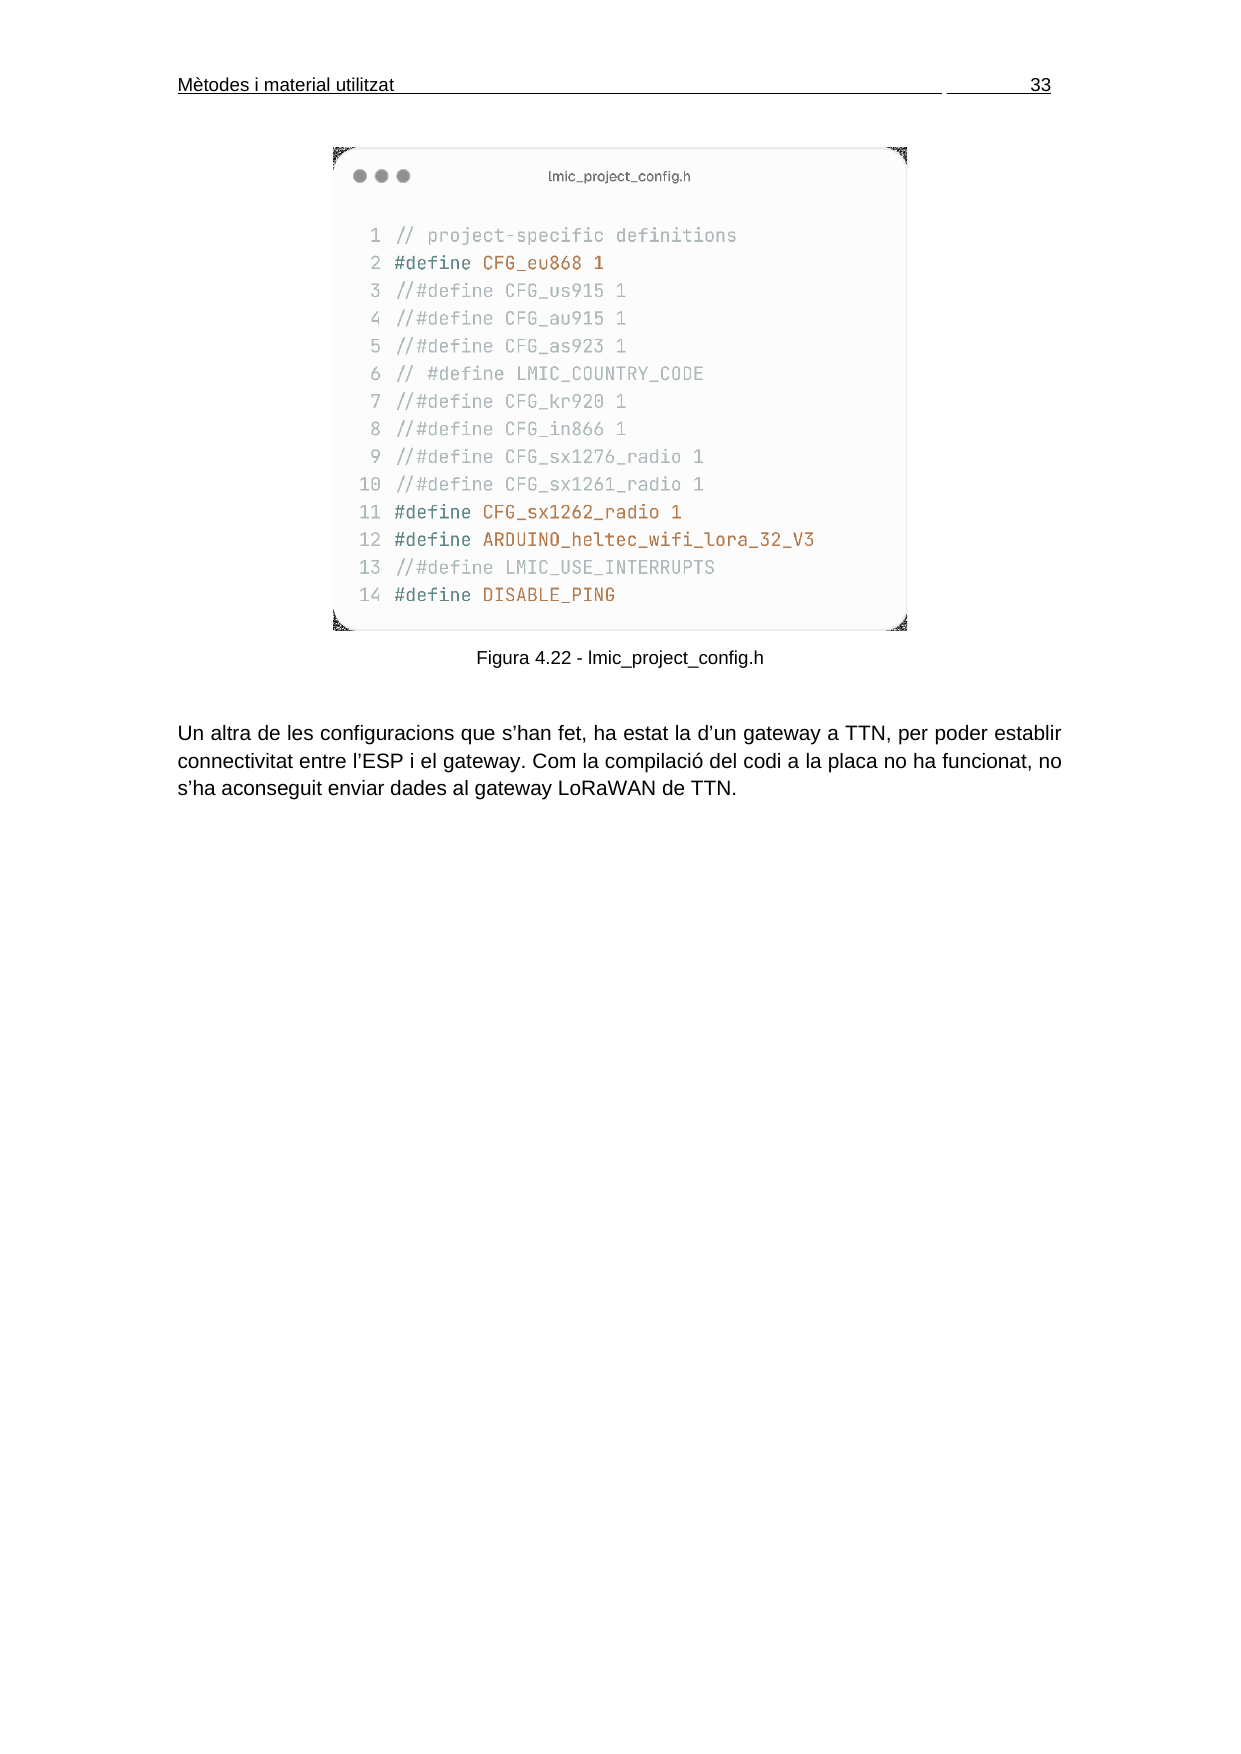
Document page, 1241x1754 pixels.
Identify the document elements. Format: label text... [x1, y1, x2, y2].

picture [333, 147, 908, 631]
text Un altra de les configuracions que s’han fet, ha estat la d’un gateway a TTN, per poder establir connectivitat entre l’ESP i el gateway. Com la compilació del codi a la placa no ha funcionat, no s’ha aconseguit enviar dades al gateway LoRaWAN de TTN. [177, 721, 1063, 800]
